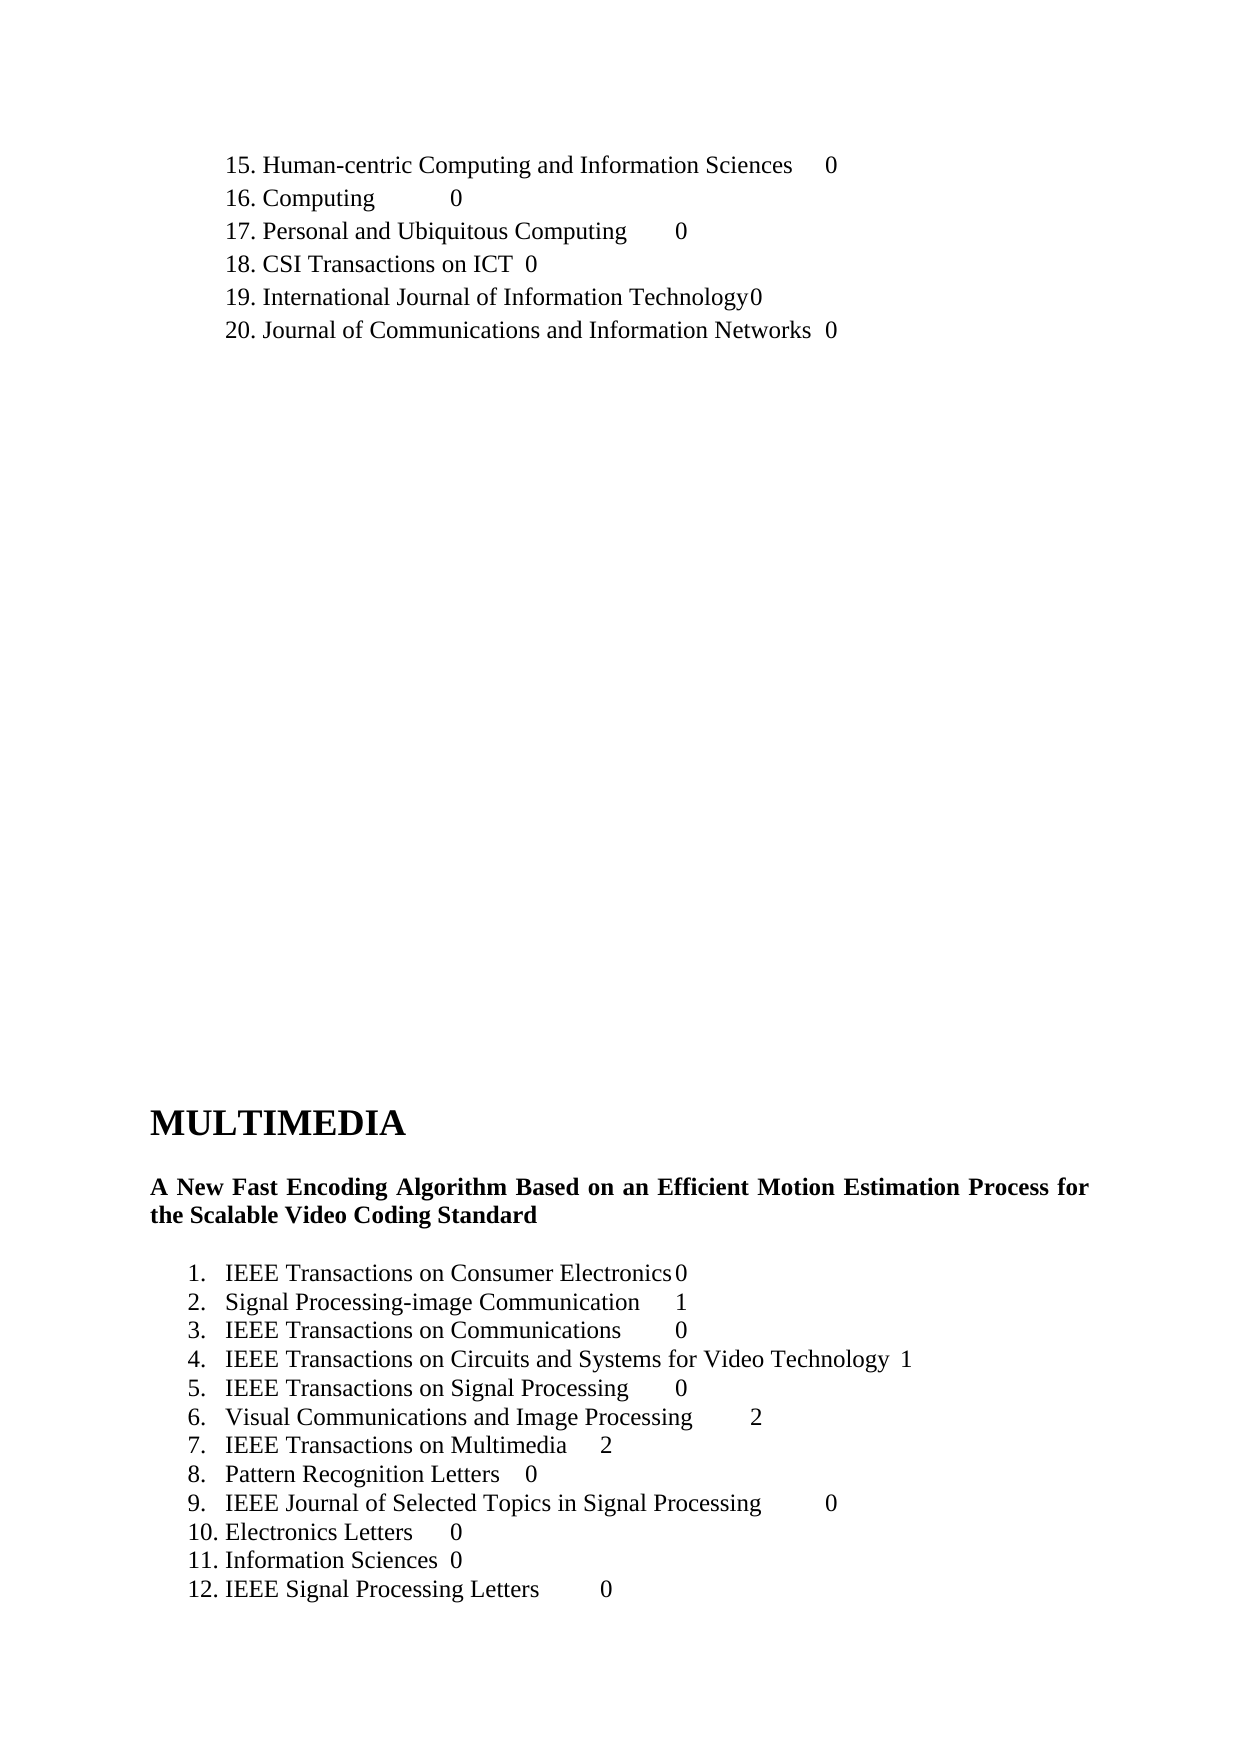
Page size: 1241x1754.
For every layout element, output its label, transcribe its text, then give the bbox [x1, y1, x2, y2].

list Journal of Communications and Information Networks 0 [225, 315, 1090, 344]
list IEEE Journal of Selected Topics in Signal Processing 0 [187, 1488, 1090, 1517]
list IEEE Transactions on Signal Processing 0 [187, 1373, 1090, 1402]
list Human-centric Computing and Information Sciences 0 [225, 150, 1090, 179]
text MULTIMEDIA [150, 1100, 1090, 1143]
list Electronics Letters 0 [187, 1517, 1090, 1546]
list Personal and Ubiquitous Computing 0 [225, 216, 1090, 245]
list Visual Communications and Image Processing 2 [187, 1402, 1090, 1431]
list Information Sciences 0 [187, 1546, 1090, 1574]
list CSI Transactions on ICT 0 [225, 249, 1090, 278]
list Pattern Recognition Letters 0 [187, 1459, 1090, 1488]
list IEEE Transactions on Consumer Electronics 0 [187, 1258, 1090, 1287]
list IEEE Transactions on Multimedia 2 [187, 1431, 1090, 1459]
list Signal Processing-image Communication 1 [187, 1287, 1090, 1316]
list IEEE Signal Processing Letters 0 [187, 1574, 1090, 1603]
list IEEE Transactions on Circuits and Systems for Video Technology 1 [187, 1344, 1090, 1373]
list Computing 0 [225, 183, 1090, 212]
list IEEE Transactions on Communications 0 [187, 1316, 1090, 1344]
list International Journal of Information Technology 0 [225, 282, 1090, 311]
text A New Fast Encoding Algorithm Based on an Efficient Motion Estimation Process for the Scalable Video Coding Standard [150, 1172, 1090, 1229]
